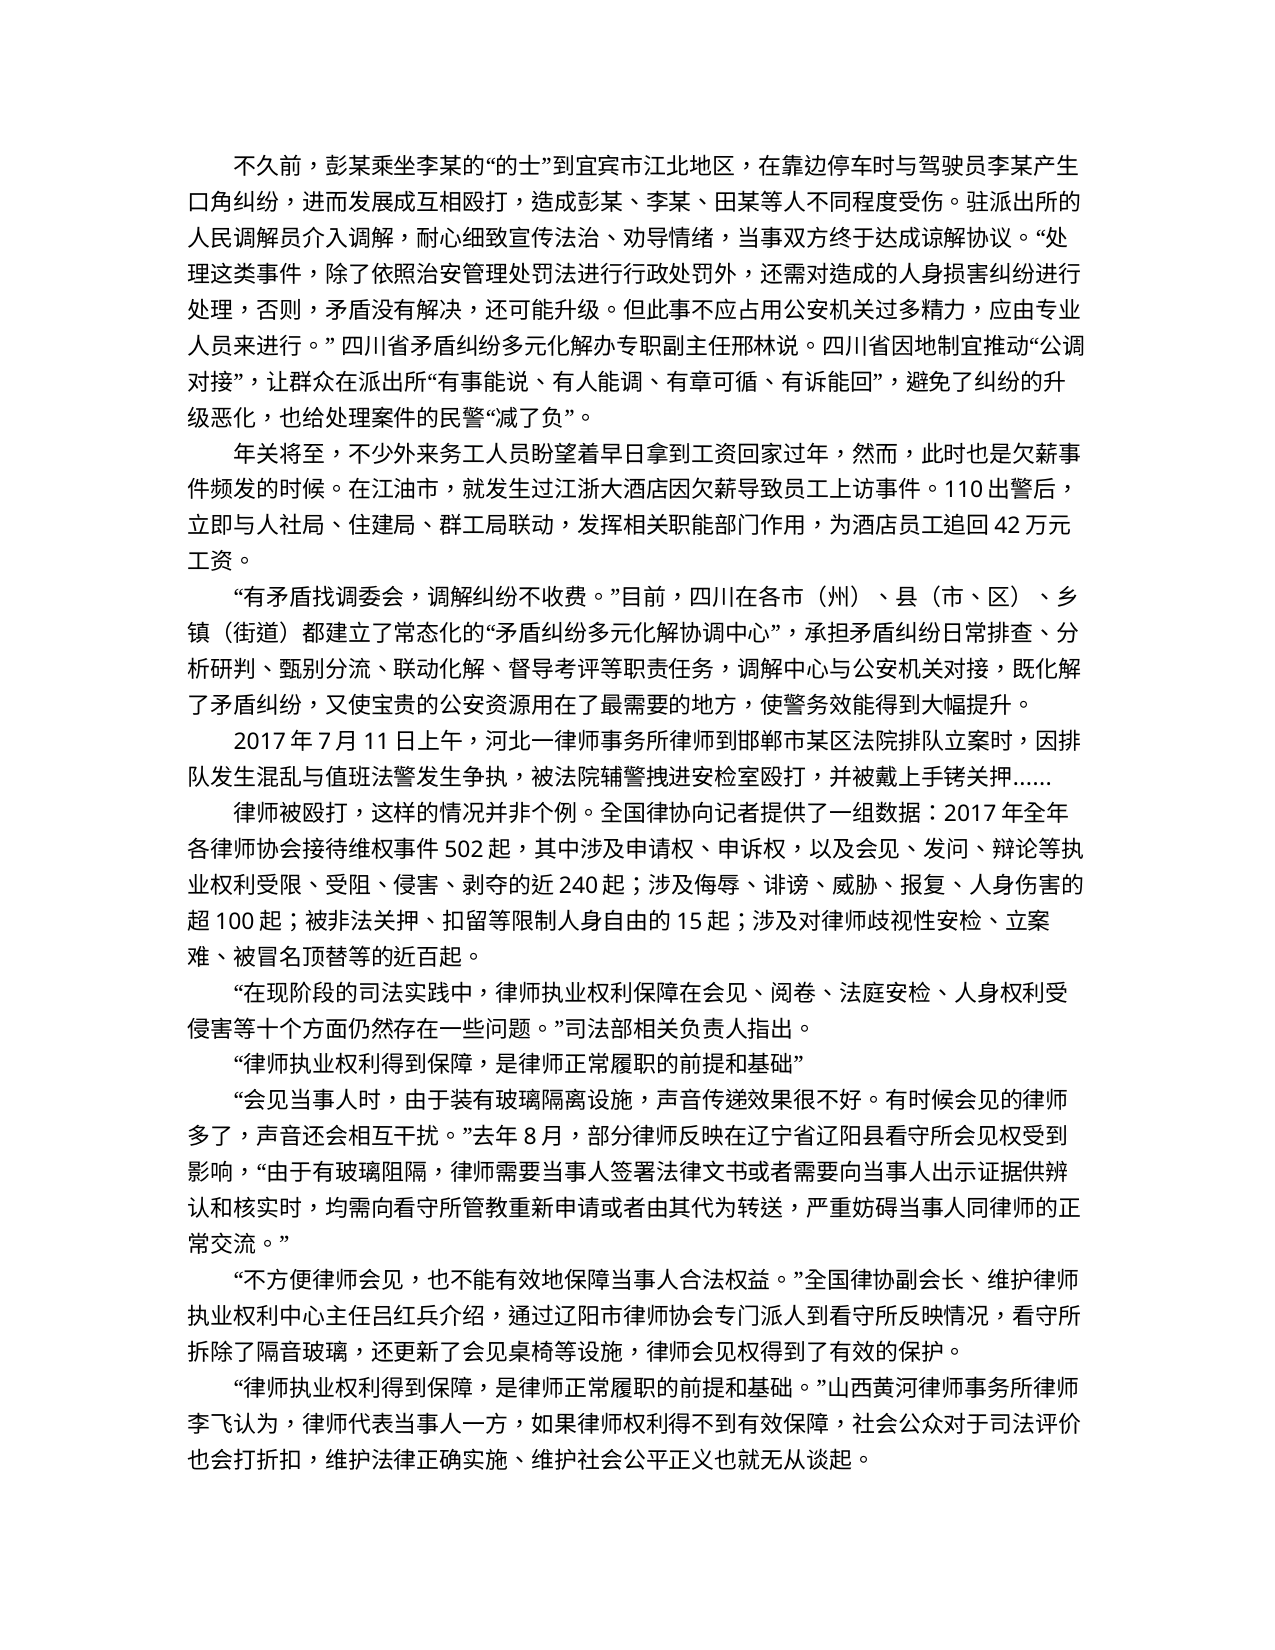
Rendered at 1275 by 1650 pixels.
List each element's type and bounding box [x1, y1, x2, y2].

text [187, 150, 1087, 1475]
